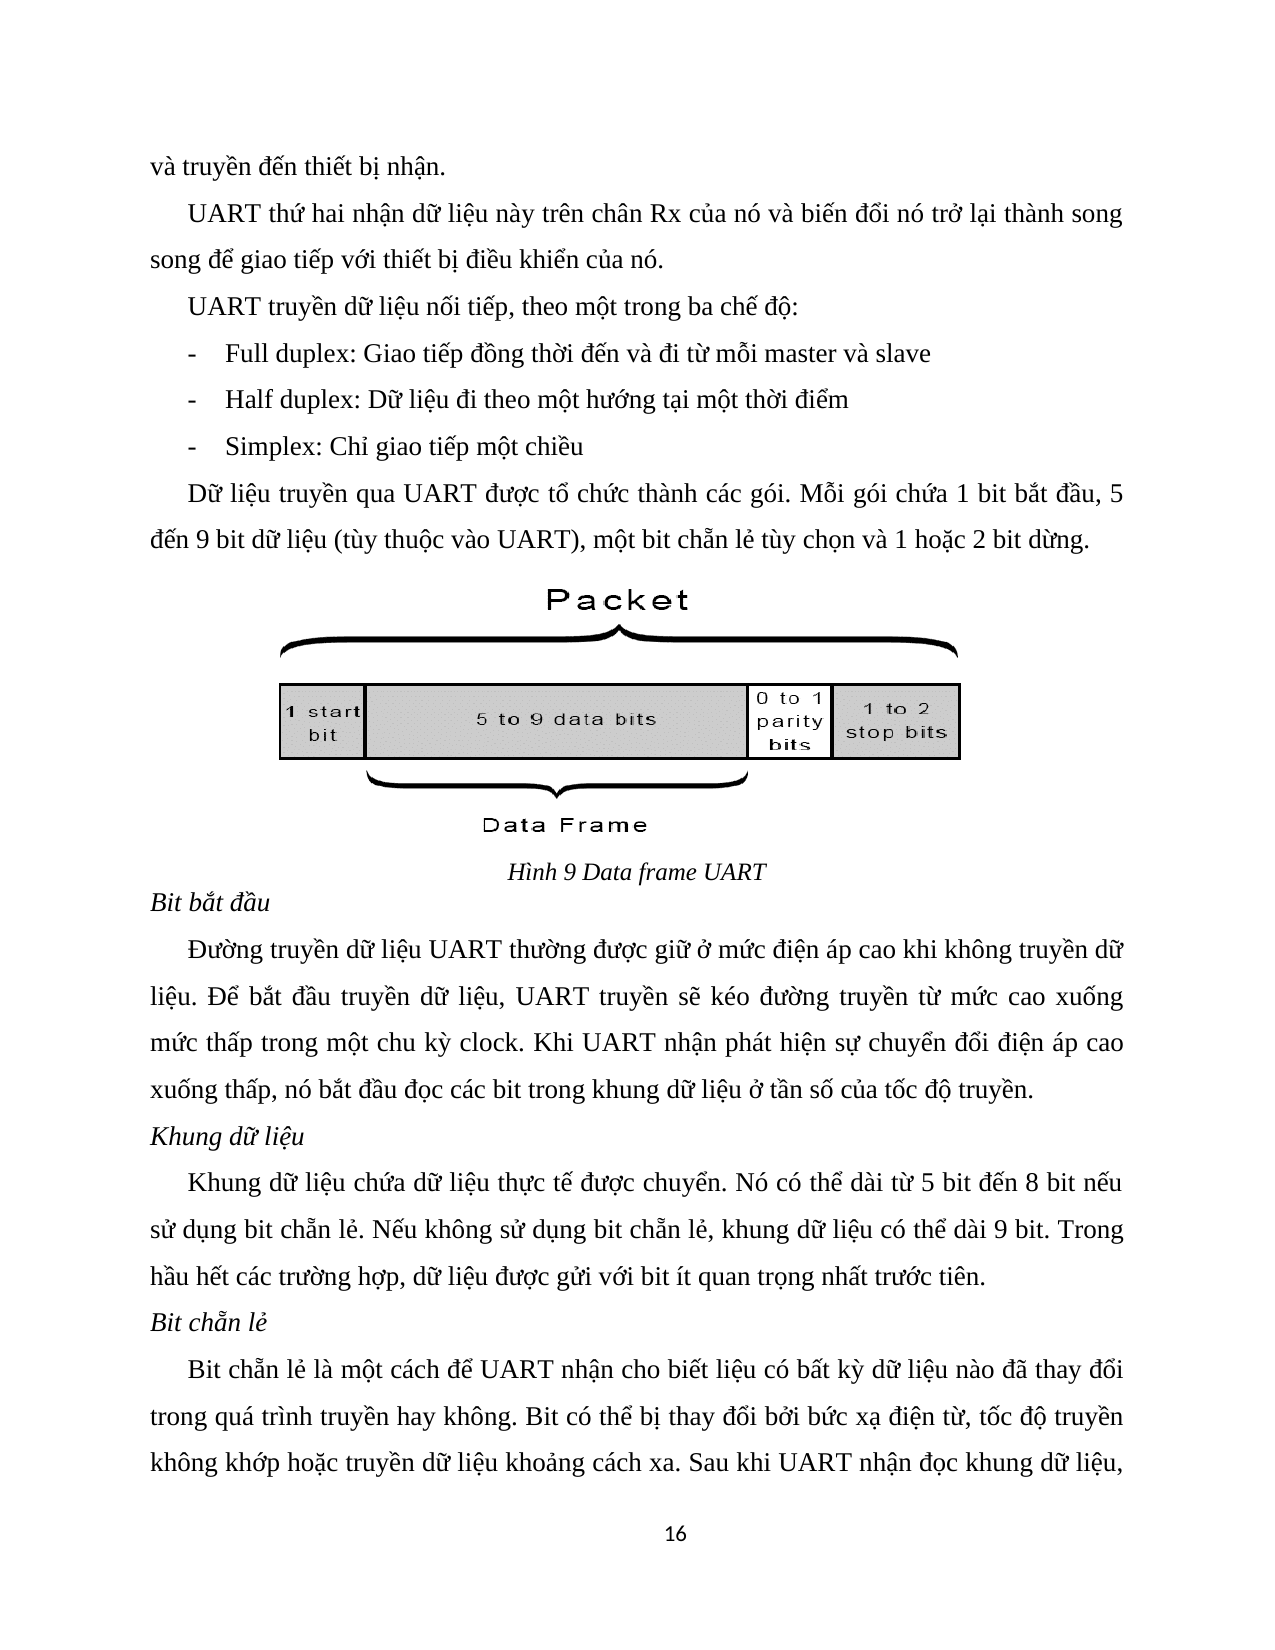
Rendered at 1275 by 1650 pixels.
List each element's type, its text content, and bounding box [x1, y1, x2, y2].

text Hình 9 Data frame UART [150, 857, 1125, 886]
text Bit bắt đầu [150, 886, 1125, 917]
list Full duplex: Giao tiếp đồng thời đến và đi từ mỗi master và slave [187, 337, 1125, 368]
text UART thứ hai nhận dữ liệu này trên chân Rx của nó và biến đổi nó trở lại thành song song để giao tiếp với thiết bị điều khiển của nó. [150, 197, 1125, 274]
text Bit chẵn lẻ [150, 1306, 1125, 1337]
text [150, 150, 1125, 181]
picture [246, 570, 1029, 858]
text UART truyền dữ liệu nối tiếp, theo một trong ba chế độ: [150, 290, 1125, 321]
list Simplex: Chỉ giao tiếp một chiều [187, 430, 1125, 461]
list Half duplex: Dữ liệu đi theo một hướng tại một thời điểm [187, 383, 1125, 414]
text Dữ liệu truyền qua UART được tổ chức thành các gói. Mỗi gói chứa 1 bit bắt đầu, 5 đến 9 bit dữ liệu (tùy thuộc vào UART), một bit chẵn lẻ tùy chọn và 1 hoặc 2 bit dừng. [150, 477, 1125, 554]
text Khung dữ liệu chứa dữ liệu thực tế được chuyển. Nó có thể dài từ 5 bit đến 8 bit nếu sử dụng bit chẵn lẻ. Nếu không sử dụng bit chẵn lẻ, khung dữ liệu có thể dài 9 bit. Trong hầu hết các trường hợp, dữ liệu được gửi với bit ít quan trọng nhất trước tiên. [150, 1166, 1125, 1291]
text Đường truyền dữ liệu UART thường được giữ ở mức điện áp cao khi không truyền dữ liệu. Để bắt đầu truyền dữ liệu, UART truyền sẽ kéo đường truyền từ mức cao xuống mức thấp trong một chu kỳ clock. Khi UART nhận phát hiện sự chuyển đổi điện áp cao xuống thấp, nó bắt đầu đọc các bit trong khung dữ liệu ở tần số của tốc độ truyền. [150, 933, 1125, 1104]
text Khung dữ liệu [150, 1119, 1125, 1151]
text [150, 1353, 1125, 1477]
